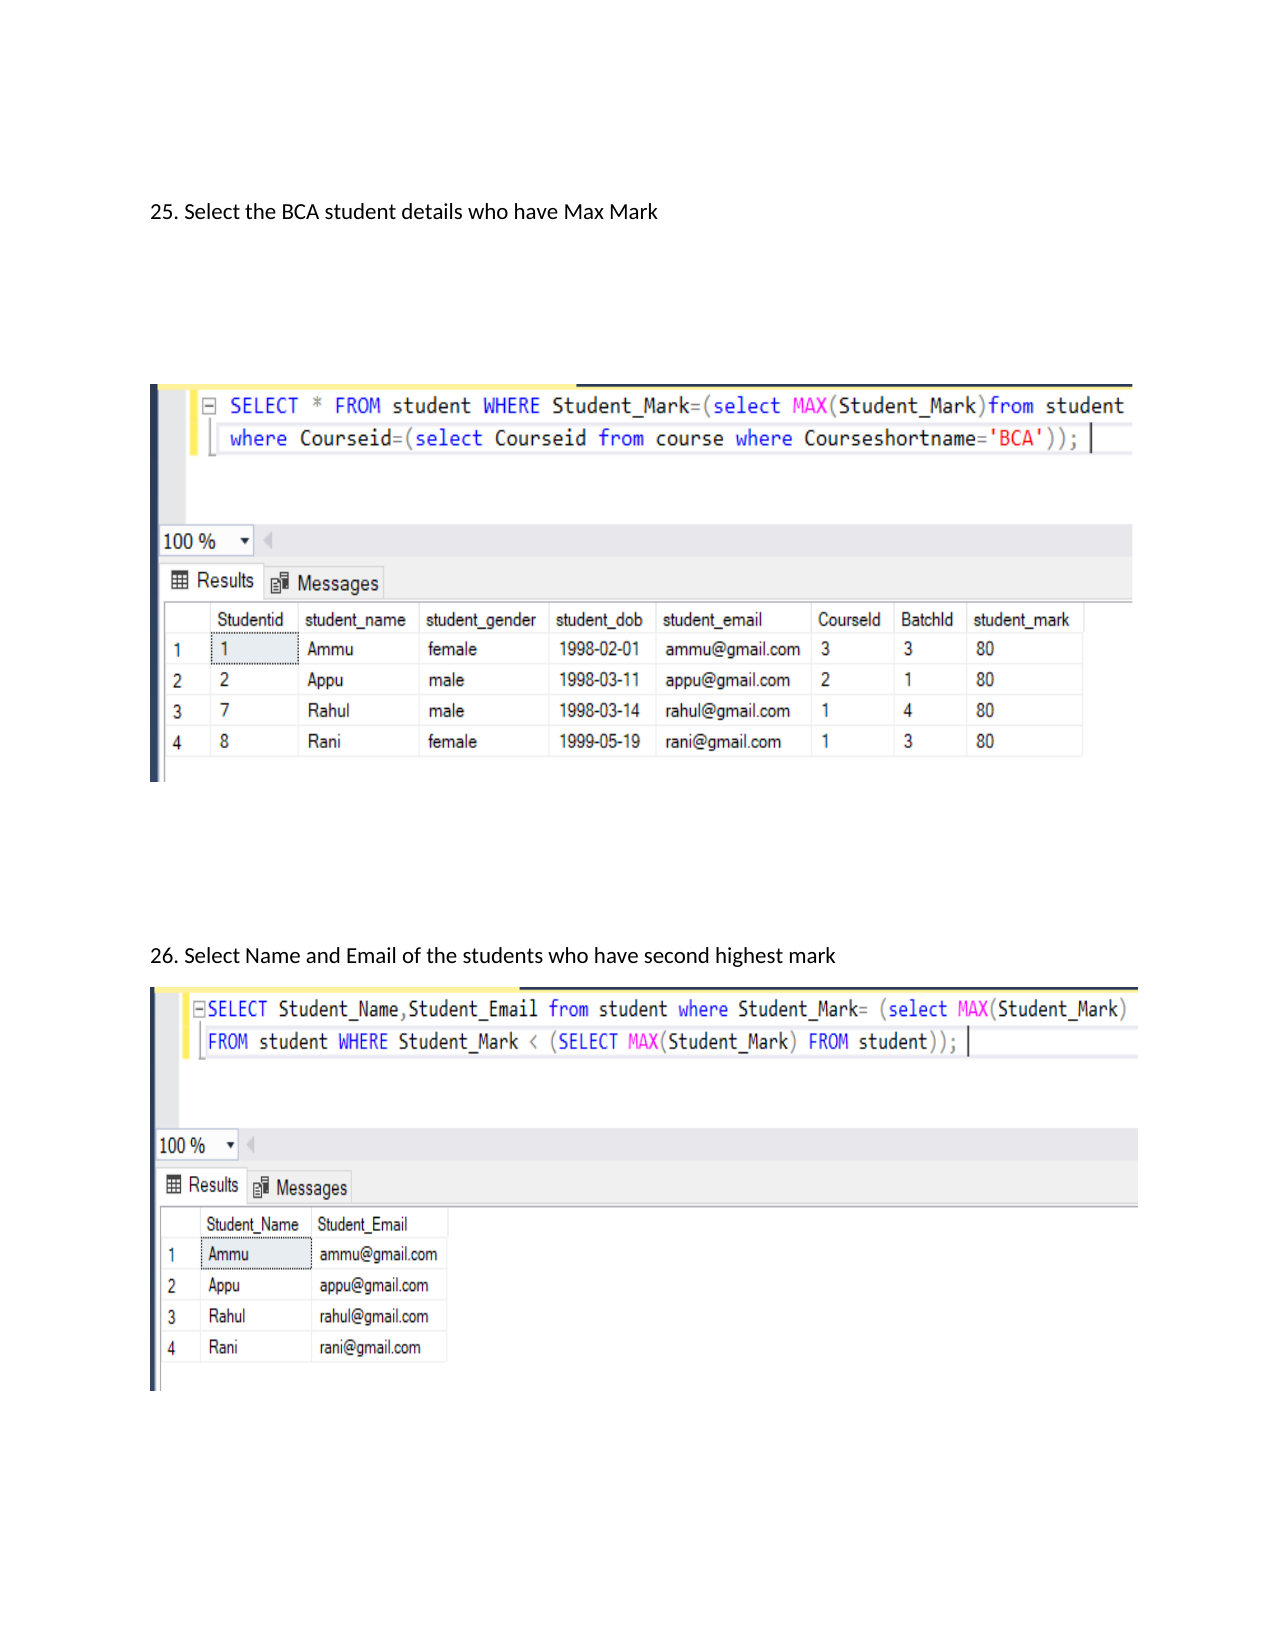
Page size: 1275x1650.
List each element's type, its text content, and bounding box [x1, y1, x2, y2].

picture [150, 987, 1138, 1391]
picture [150, 384, 1133, 782]
text 26. Select Name and Email of the students who have second highest mark [150, 941, 1125, 969]
text 25. Select the BCA student details who have Max Mark [150, 197, 1125, 225]
